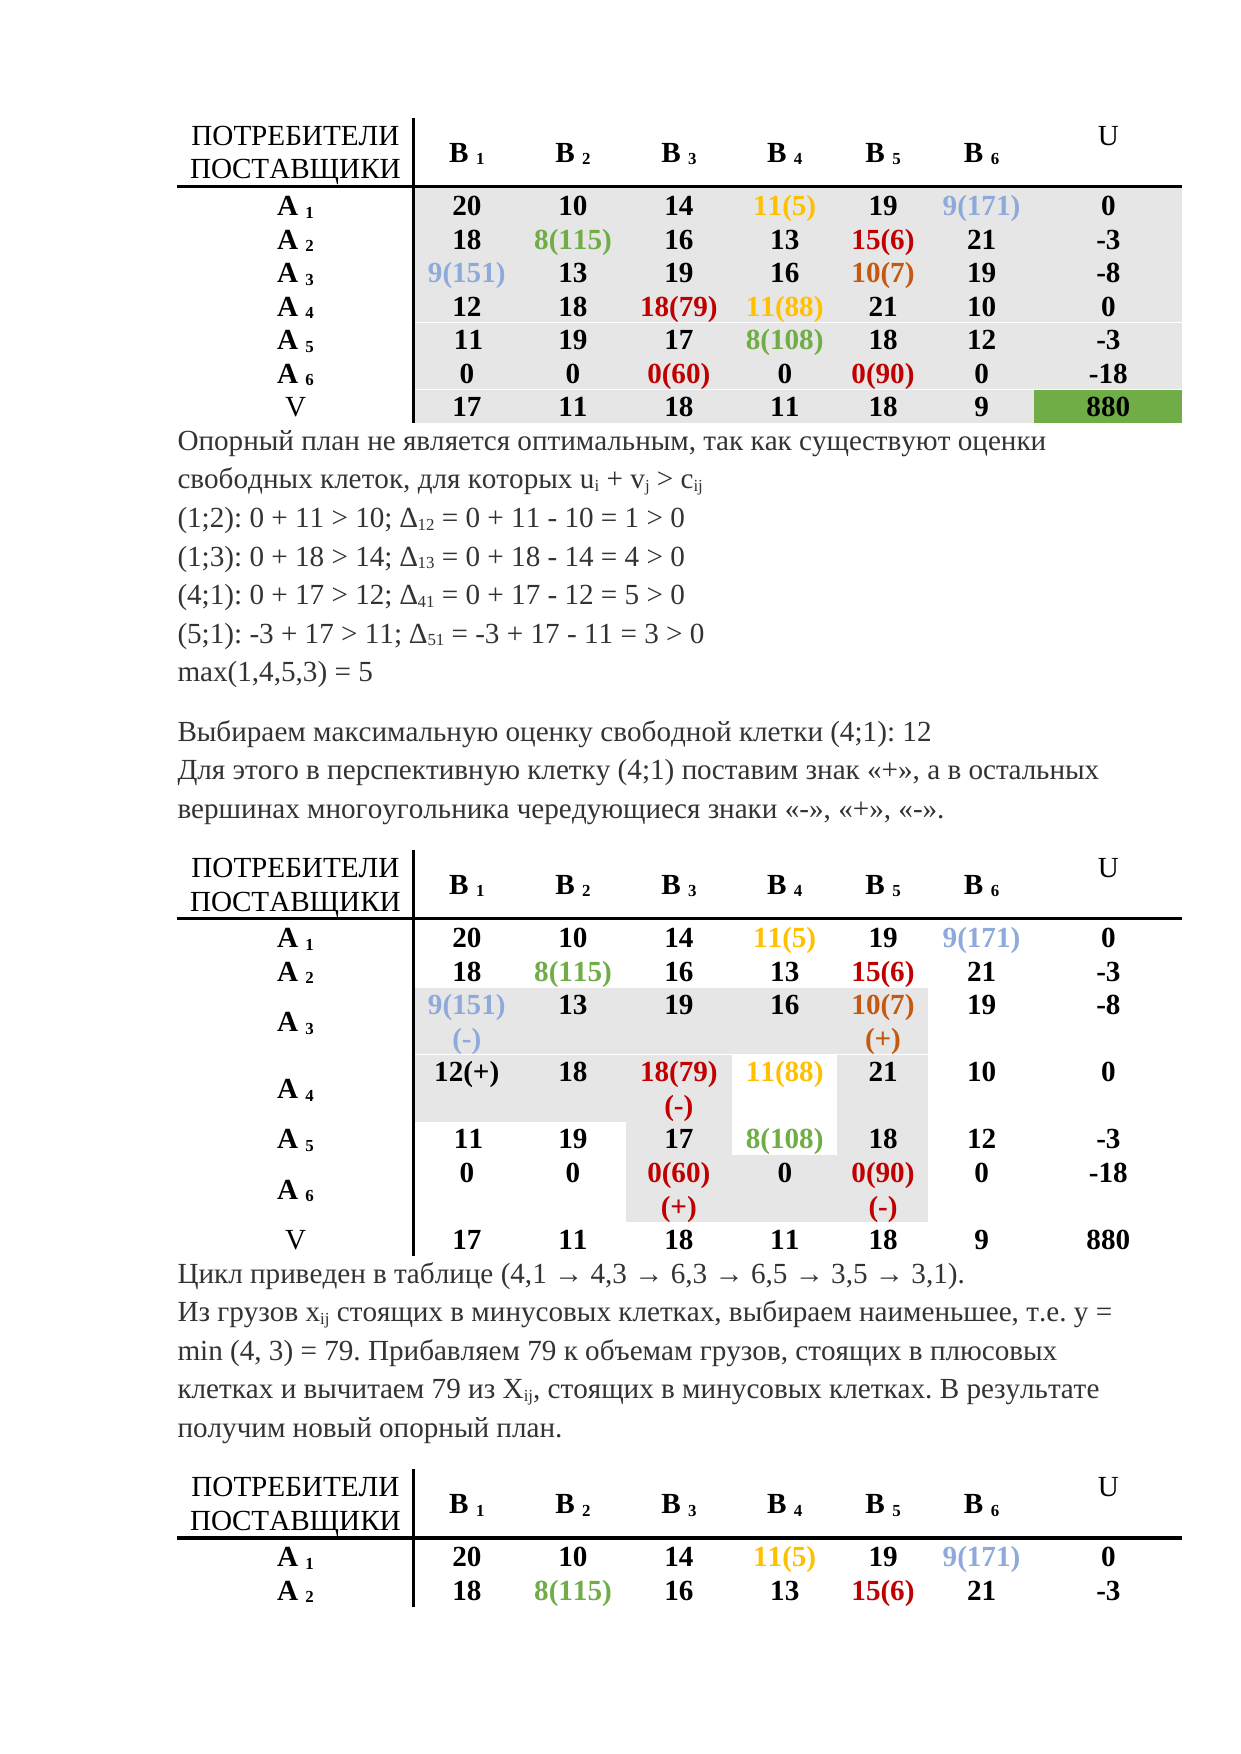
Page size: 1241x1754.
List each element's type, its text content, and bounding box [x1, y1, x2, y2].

table_cell 14 [626, 1540, 732, 1573]
table_cell 19 [626, 255, 732, 289]
table_cell 880 [1034, 1222, 1182, 1256]
table_cell V [177, 390, 412, 423]
table_cell A 5 [177, 1122, 412, 1155]
table_header B 6 [928, 118, 1034, 185]
table_cell 18 [837, 1222, 928, 1256]
table_header B 2 [520, 118, 626, 185]
table_header потребители Поставщики [177, 1469, 412, 1536]
table_cell 11 [415, 323, 520, 356]
table_cell A 5 [177, 323, 412, 356]
table_cell 0 [732, 356, 837, 389]
table_cell 19 [837, 920, 928, 954]
table_cell 10 [520, 188, 626, 222]
table_cell -18 [1034, 356, 1182, 389]
table_cell 9(151)(-) [415, 988, 520, 1054]
table_cell 12(+) [415, 1055, 520, 1122]
table_cell 19 [520, 323, 626, 356]
table_cell 0 [415, 1155, 520, 1222]
table_cell 16 [626, 222, 732, 255]
table_cell 11(5) [732, 1540, 837, 1573]
table_cell 21 [928, 1573, 1034, 1607]
table_cell 10(7) [837, 255, 928, 289]
table_cell A 6 [177, 1155, 412, 1222]
table_cell 18 [520, 1055, 626, 1122]
table_header B 4 [732, 118, 837, 185]
table_header B 1 [415, 1469, 520, 1536]
table_cell 8(115) [520, 1573, 626, 1607]
table_cell 18(79) [626, 289, 732, 322]
table_cell A 2 [177, 222, 412, 255]
table_cell 14 [626, 920, 732, 954]
table_cell A 3 [177, 255, 412, 289]
table_cell 11 [520, 390, 626, 423]
table_cell A 2 [177, 1573, 412, 1607]
table_cell 15(6) [837, 954, 928, 987]
table_cell 9 [928, 390, 1034, 423]
table_cell 9(171) [928, 188, 1034, 222]
text Цикл приведен в таблице (4,1 → 4,3 → 6,3 → 6,5 → 3,5 → 3,1). Из грузов хij стоящих в минусовых клетках, выбираем наименьшее, т.е. у = min (4, 3) = 79. Прибавляем 79 к объемам грузов, стоящих в плюсовых клетках и вычитаем 79 из Хij, стоящих в минусовых клетках. В результате получим новый опорный план. [177, 1256, 1152, 1443]
table_cell 10 [520, 1540, 626, 1573]
table_cell -3 [1034, 1573, 1182, 1607]
table_cell 19 [928, 255, 1034, 289]
table_cell 19 [837, 188, 928, 222]
table_header B 6 [928, 1469, 1034, 1536]
table_cell 11 [732, 1222, 837, 1256]
table_cell 8(108) [732, 1122, 837, 1155]
table_cell 11 [732, 390, 837, 423]
table_cell A 1 [177, 1540, 412, 1573]
table_header B 6 [928, 850, 1034, 917]
table_cell 0 [928, 1155, 1034, 1222]
table_cell 21 [837, 1055, 928, 1122]
table_cell -18 [1034, 1155, 1182, 1222]
table_cell A 6 [177, 356, 412, 389]
table_cell 20 [415, 920, 520, 954]
table_cell 0 [1034, 920, 1182, 954]
table_cell 0 [1034, 1540, 1182, 1573]
table_cell 8(108) [732, 323, 837, 356]
table_header B 4 [732, 850, 837, 917]
table_cell 8(115) [520, 954, 626, 987]
table_cell 16 [626, 1573, 732, 1607]
table_cell -8 [1034, 255, 1182, 289]
table_cell 13 [732, 954, 837, 987]
table_header B 3 [626, 850, 732, 917]
table_cell 19 [928, 988, 1034, 1054]
table_cell 10 [928, 1055, 1034, 1122]
table_cell 18 [415, 954, 520, 987]
table_header U [1034, 118, 1182, 185]
table_header B 1 [415, 118, 520, 185]
table_header B 3 [626, 118, 732, 185]
table_header U [1034, 850, 1182, 917]
table_cell A 1 [177, 920, 412, 954]
table_cell A 3 [177, 988, 412, 1054]
table_cell 880 [1034, 390, 1182, 423]
table_header B 5 [837, 118, 928, 185]
table_cell 18 [837, 390, 928, 423]
table_cell 9(171) [928, 920, 1034, 954]
table_cell 18 [837, 1122, 928, 1155]
table_cell 18(79)(-) [626, 1055, 732, 1122]
table_cell 0 [520, 356, 626, 389]
table_header B 2 [520, 1469, 626, 1536]
table_cell 0(60) [626, 356, 732, 389]
table_header потребители Поставщики [177, 118, 412, 185]
table_cell 9 [928, 1222, 1034, 1256]
table_cell 20 [415, 1540, 520, 1573]
table_cell 0(90) [837, 356, 928, 389]
table_cell 11(88) [732, 289, 837, 322]
table_cell 8(115) [520, 222, 626, 255]
table_cell 13 [732, 222, 837, 255]
table_cell V [177, 1222, 412, 1256]
table_header B 5 [837, 850, 928, 917]
table_cell 9(151) [415, 255, 520, 289]
table_cell 11(5) [732, 188, 837, 222]
table_cell 17 [626, 1122, 732, 1155]
table_cell 18 [415, 222, 520, 255]
table_cell 17 [626, 323, 732, 356]
table_cell 15(6) [837, 1573, 928, 1607]
table_cell 18 [520, 289, 626, 322]
table_cell 12 [928, 1122, 1034, 1155]
table_cell -3 [1034, 222, 1182, 255]
table_cell 21 [928, 954, 1034, 987]
table_header B 2 [520, 850, 626, 917]
table_cell 0 [732, 1155, 837, 1222]
text Опорный план не является оптимальным, так как существуют оценки свободных клеток, для которых ui + vj > cij (1;2): 0 + 11 > 10; ∆12 = 0 + 11 - 10 = 1 > 0 (1;3): 0 + 18 > 14; ∆13 = 0 + 18 - 14 = 4 > 0 (4;1): 0 + 17 > 12; ∆41 = 0 + 17 - 12 = 5 > 0 (5;1): -3 + 17 > 11; ∆51 = -3 + 17 - 11 = 3 > 0 max(1,4,5,3) = 5 [177, 423, 1152, 688]
table_cell 18 [626, 1222, 732, 1256]
text Выбираем максимальную оценку свободной клетки (4;1): 12 Для этого в перспективную клетку (4;1) поставим знак «+», а в остальных вершинах многоугольника чередующиеся знаки «-», «+», «-». [177, 714, 1152, 824]
table_cell 0(60) (+) [626, 1155, 732, 1222]
table_cell 0(90)(-) [837, 1155, 928, 1222]
table_cell 0 [928, 356, 1034, 389]
table_header B 5 [837, 1469, 928, 1536]
table_cell 18 [415, 1573, 520, 1607]
table_cell -3 [1034, 954, 1182, 987]
table_cell 0 [1034, 188, 1182, 222]
table_cell 12 [928, 323, 1034, 356]
table_cell 19 [626, 988, 732, 1054]
table_header B 3 [626, 1469, 732, 1536]
table_cell -3 [1034, 323, 1182, 356]
table_cell 17 [415, 1222, 520, 1256]
table_cell 0 [1034, 289, 1182, 322]
table_cell 14 [626, 188, 732, 222]
table_cell 11(5) [732, 920, 837, 954]
table_cell 13 [732, 1573, 837, 1607]
table_cell 10 [928, 289, 1034, 322]
table_cell 13 [520, 255, 626, 289]
table_cell 0 [1034, 1055, 1182, 1122]
table_cell 11 [520, 1222, 626, 1256]
table_cell 9(171) [928, 1540, 1034, 1573]
table_cell 15(6) [837, 222, 928, 255]
table_cell 16 [732, 255, 837, 289]
table_cell 19 [520, 1122, 626, 1155]
table_cell 10 [520, 920, 626, 954]
table_cell 21 [837, 289, 928, 322]
table_cell 18 [626, 390, 732, 423]
table_header U [1034, 1469, 1182, 1536]
table_header потребители Поставщики [177, 850, 412, 917]
table_cell -3 [1034, 1122, 1182, 1155]
table_cell 13 [520, 988, 626, 1054]
table_cell 11 [415, 1122, 520, 1155]
table_cell 10(7)(+) [837, 988, 928, 1054]
table_cell A 4 [177, 289, 412, 322]
table_cell 0 [520, 1155, 626, 1222]
table_cell 20 [415, 188, 520, 222]
table_cell 21 [928, 222, 1034, 255]
table_cell 11(88) [732, 1055, 837, 1122]
table_header B 4 [732, 1469, 837, 1536]
table_cell 19 [837, 1540, 928, 1573]
table_cell 16 [732, 988, 837, 1054]
table_cell 18 [837, 323, 928, 356]
table_cell -8 [1034, 988, 1182, 1054]
table_cell 0 [415, 356, 520, 389]
table_cell 17 [415, 390, 520, 423]
table_cell 16 [626, 954, 732, 987]
table_cell A 2 [177, 954, 412, 987]
table_cell 12 [415, 289, 520, 322]
table_header B 1 [415, 850, 520, 917]
table_cell A 1 [177, 188, 412, 222]
table_cell A 4 [177, 1055, 412, 1122]
